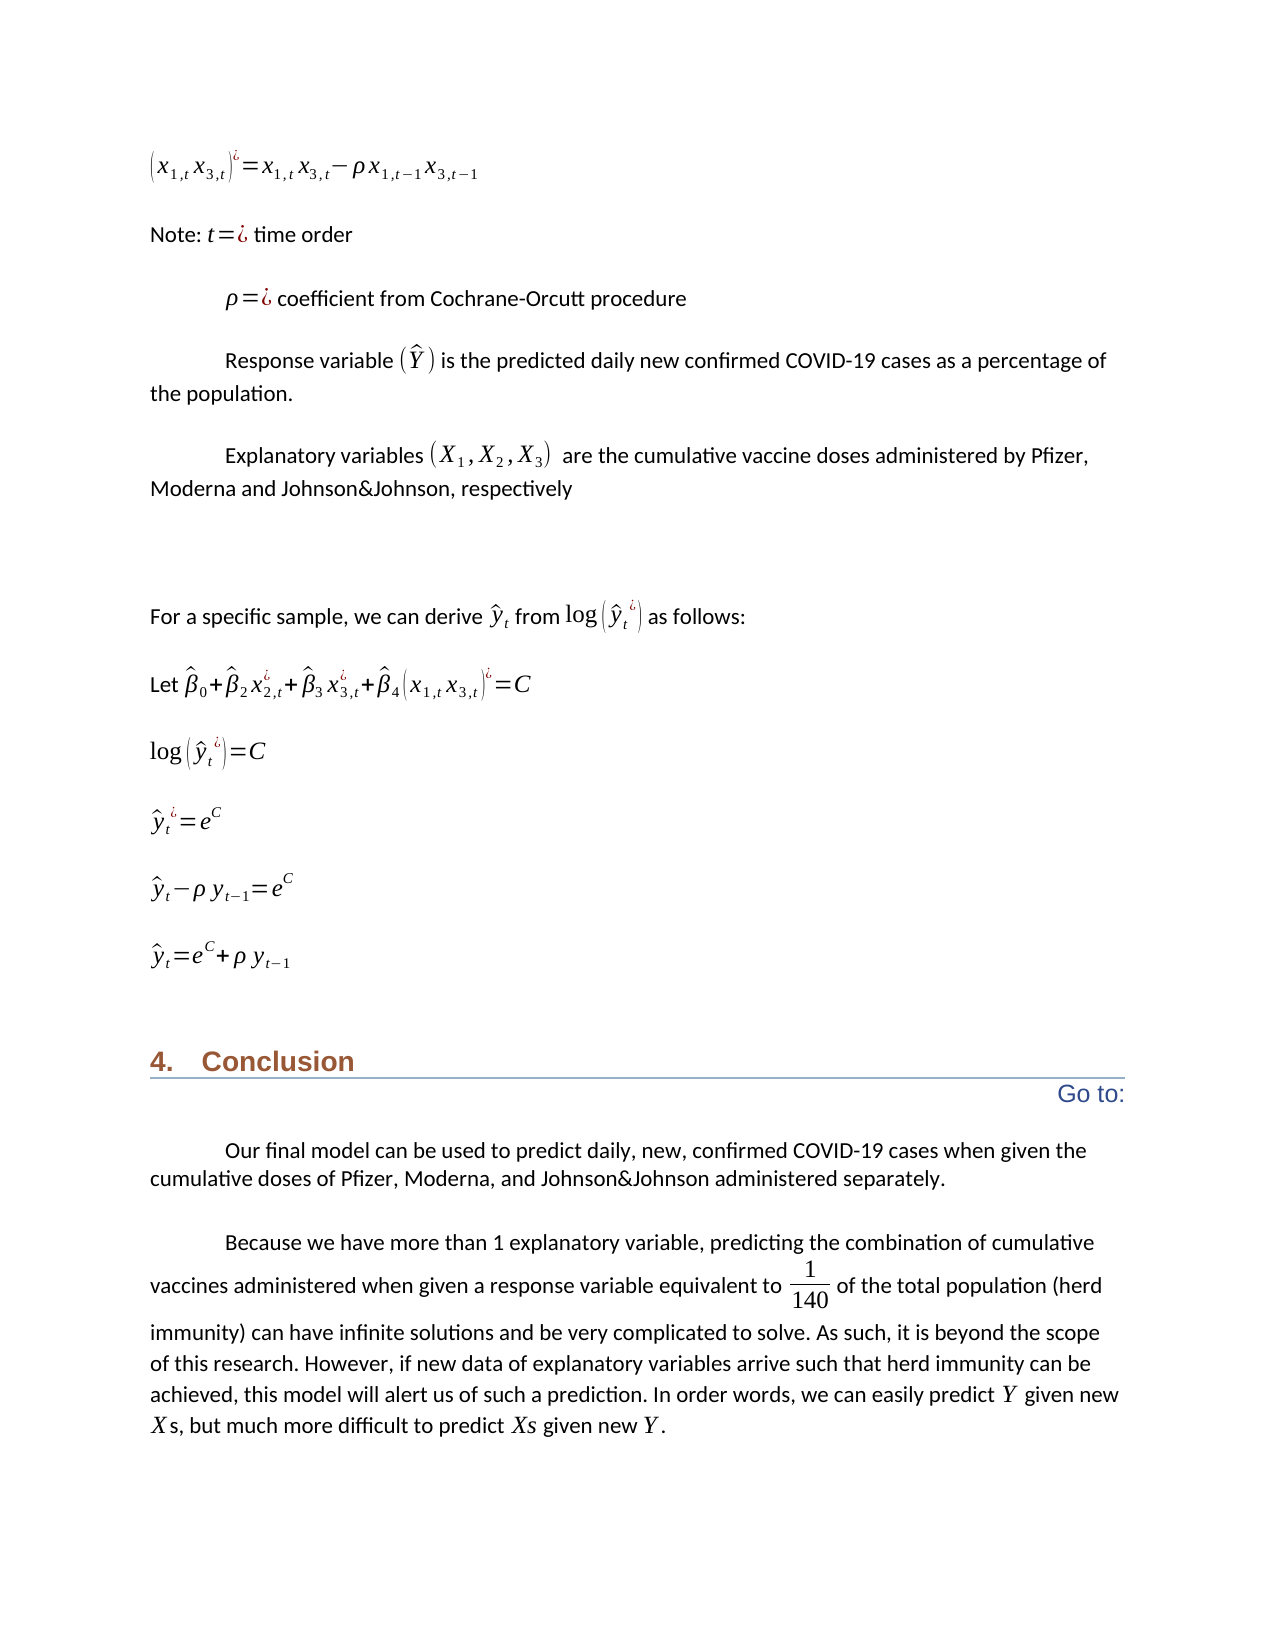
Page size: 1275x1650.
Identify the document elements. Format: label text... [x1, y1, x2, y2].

text Because we have more than 1 explanatory variable, predicting the combination of cumulative vaccines administered when given a response variable equivalent to of the total population (herd immunity) can have infinite solutions and be very complicated to solve. As such, it is beyond the scope of this research. However, if new data of explanatory variables arrive such that herd immunity can be achieved, this model will alert us of such a prediction. In order words, we can easily predict given new s, but much more difficult to predict given new . [150, 1224, 1125, 1439]
text Let [150, 666, 1125, 703]
text Explanatory variables are the cumulative vaccine doses administered by Pfizer, Moderna and Johnson&Johnson, respectively [150, 439, 1125, 502]
text For a specific sample, we can derive from as follows: [150, 598, 1125, 634]
text Response variable is the predicted daily new confirmed COVID-19 cases as a percentage of the population. [150, 344, 1125, 407]
text Go to: [150, 1079, 1125, 1107]
text coefficient from Cochrane-Orcutt procedure [150, 280, 1125, 312]
text Note: time order [150, 217, 1125, 248]
text Our final model can be used to predict daily, new, confirmed COVID-19 cases when given the cumulative doses of Pfizer, Moderna, and Johnson&Johnson administered separately. [150, 1136, 1125, 1192]
text 4. Conclusion [150, 1045, 1125, 1077]
